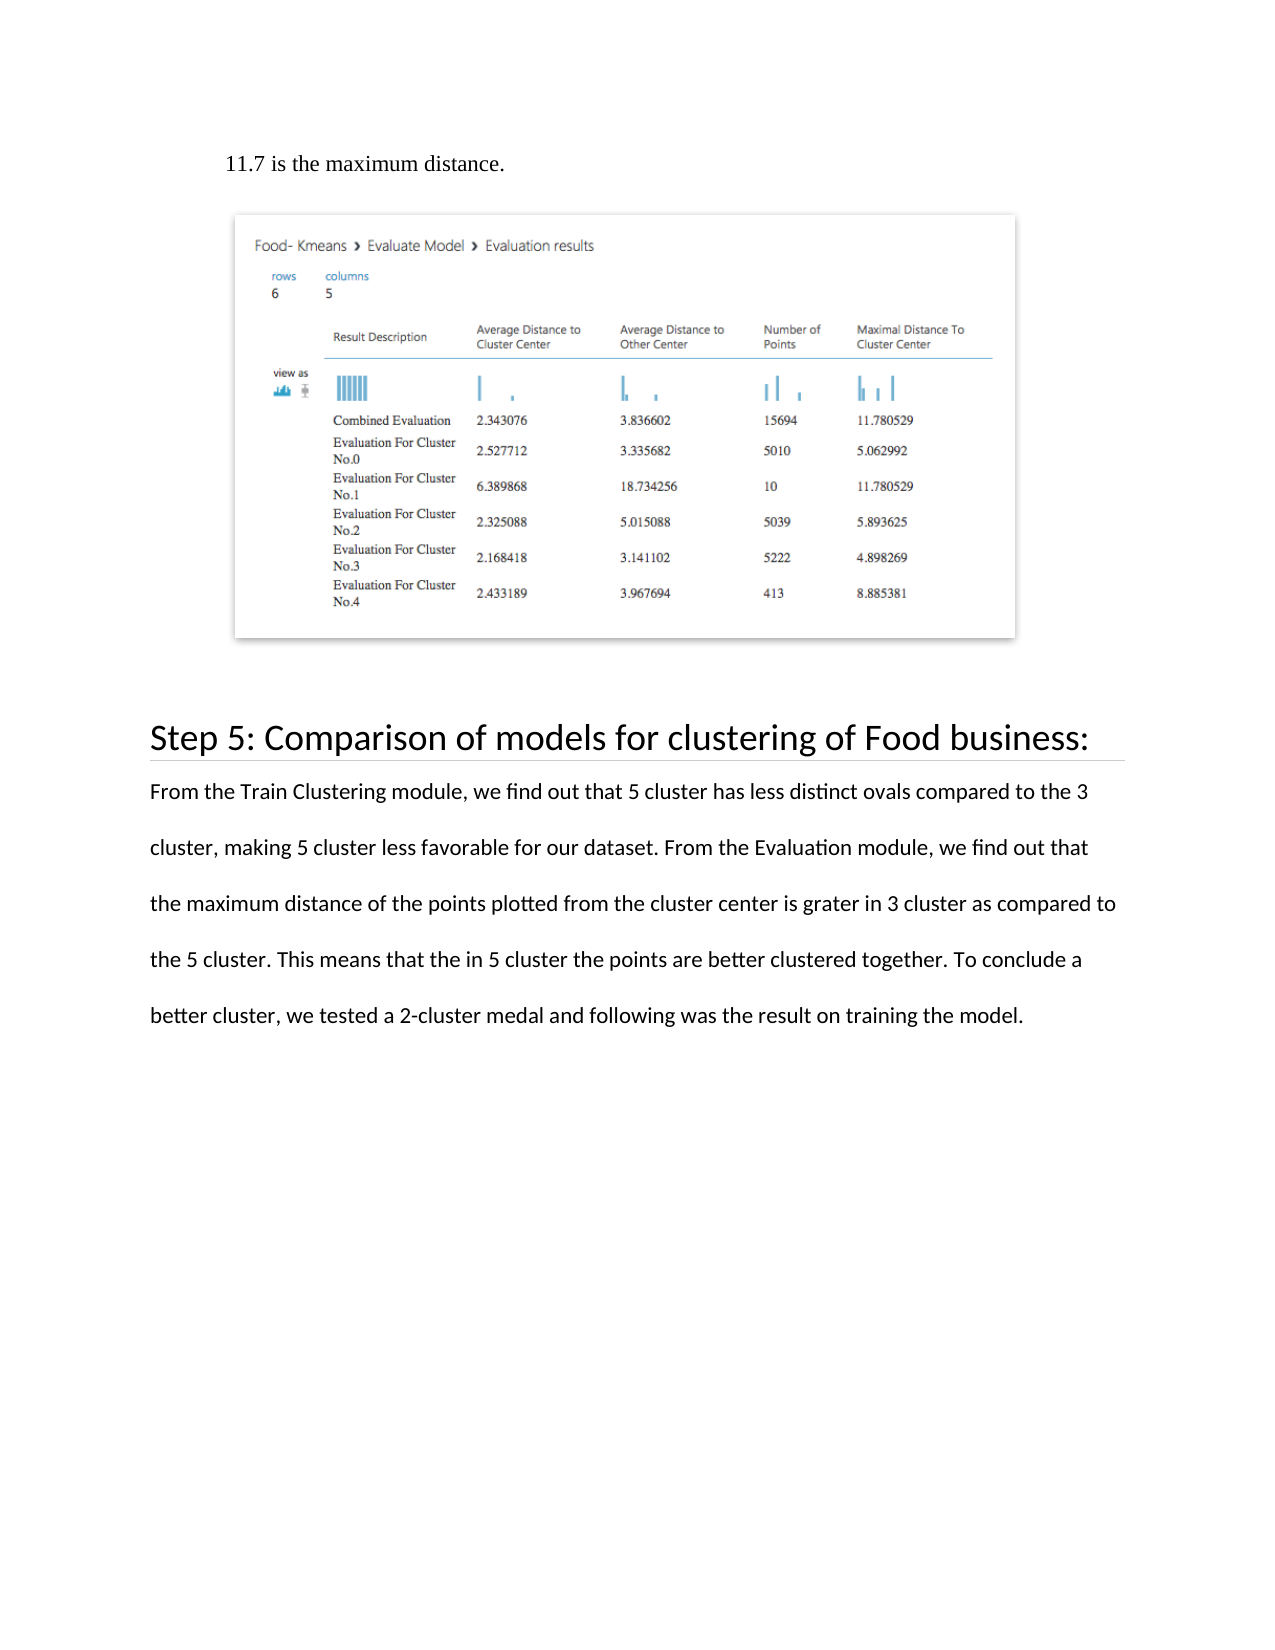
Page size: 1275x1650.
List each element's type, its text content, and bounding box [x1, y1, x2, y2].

text Step 5: Comparison of models for clustering of Food business: [150, 714, 1125, 760]
text From the Train Clustering module, we find out that 5 cluster has less distinct ovals compared to the 3 cluster, making 5 cluster less favorable for our dataset. From the Evaluation module, we find out that the maximum distance of the points plotted from the cluster center is grater in 3 cluster as compared to the 5 cluster. This means that the in 5 cluster the points are better clustered together. To conclude a better cluster, we tested a 2-cluster medal and following was the result on training the model. [150, 777, 1125, 1029]
picture [250, 229, 1000, 623]
